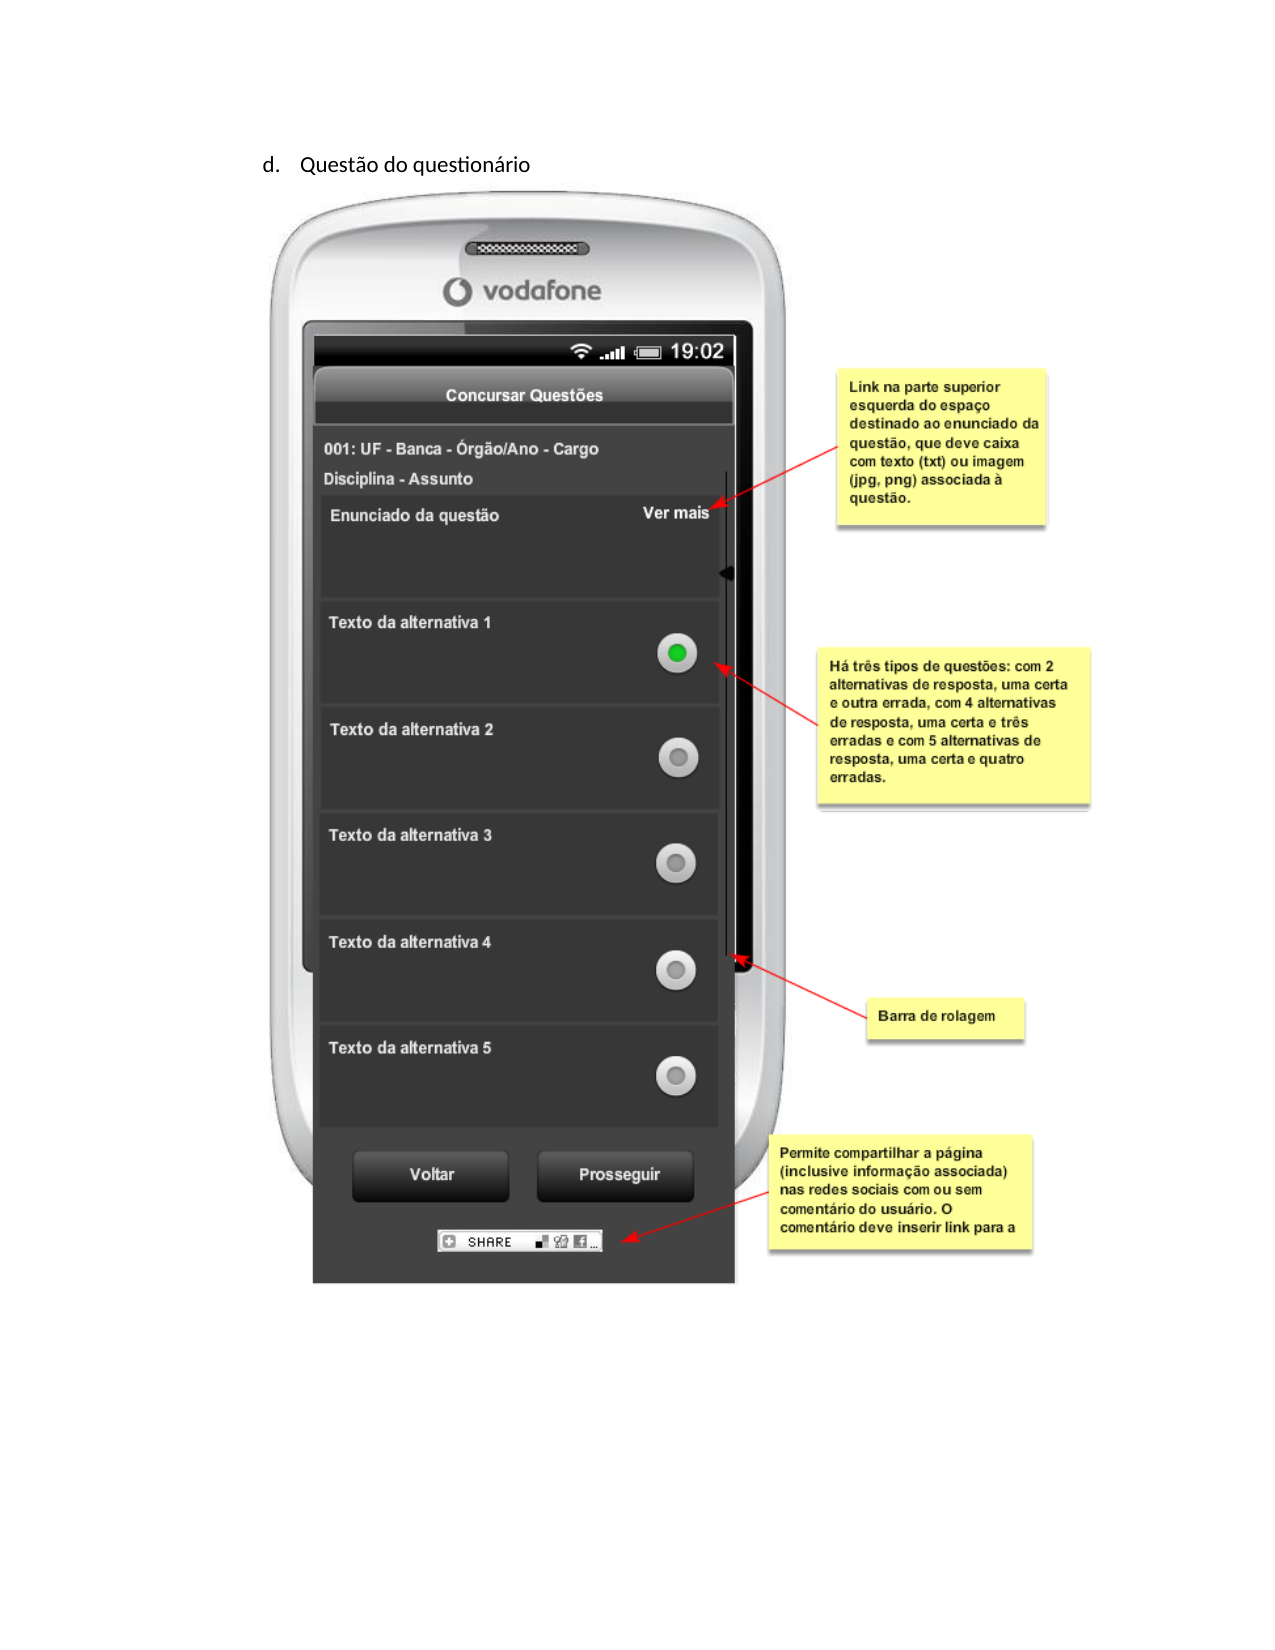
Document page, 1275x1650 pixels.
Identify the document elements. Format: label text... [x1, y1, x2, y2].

list Questão do questionário [262, 150, 1125, 178]
